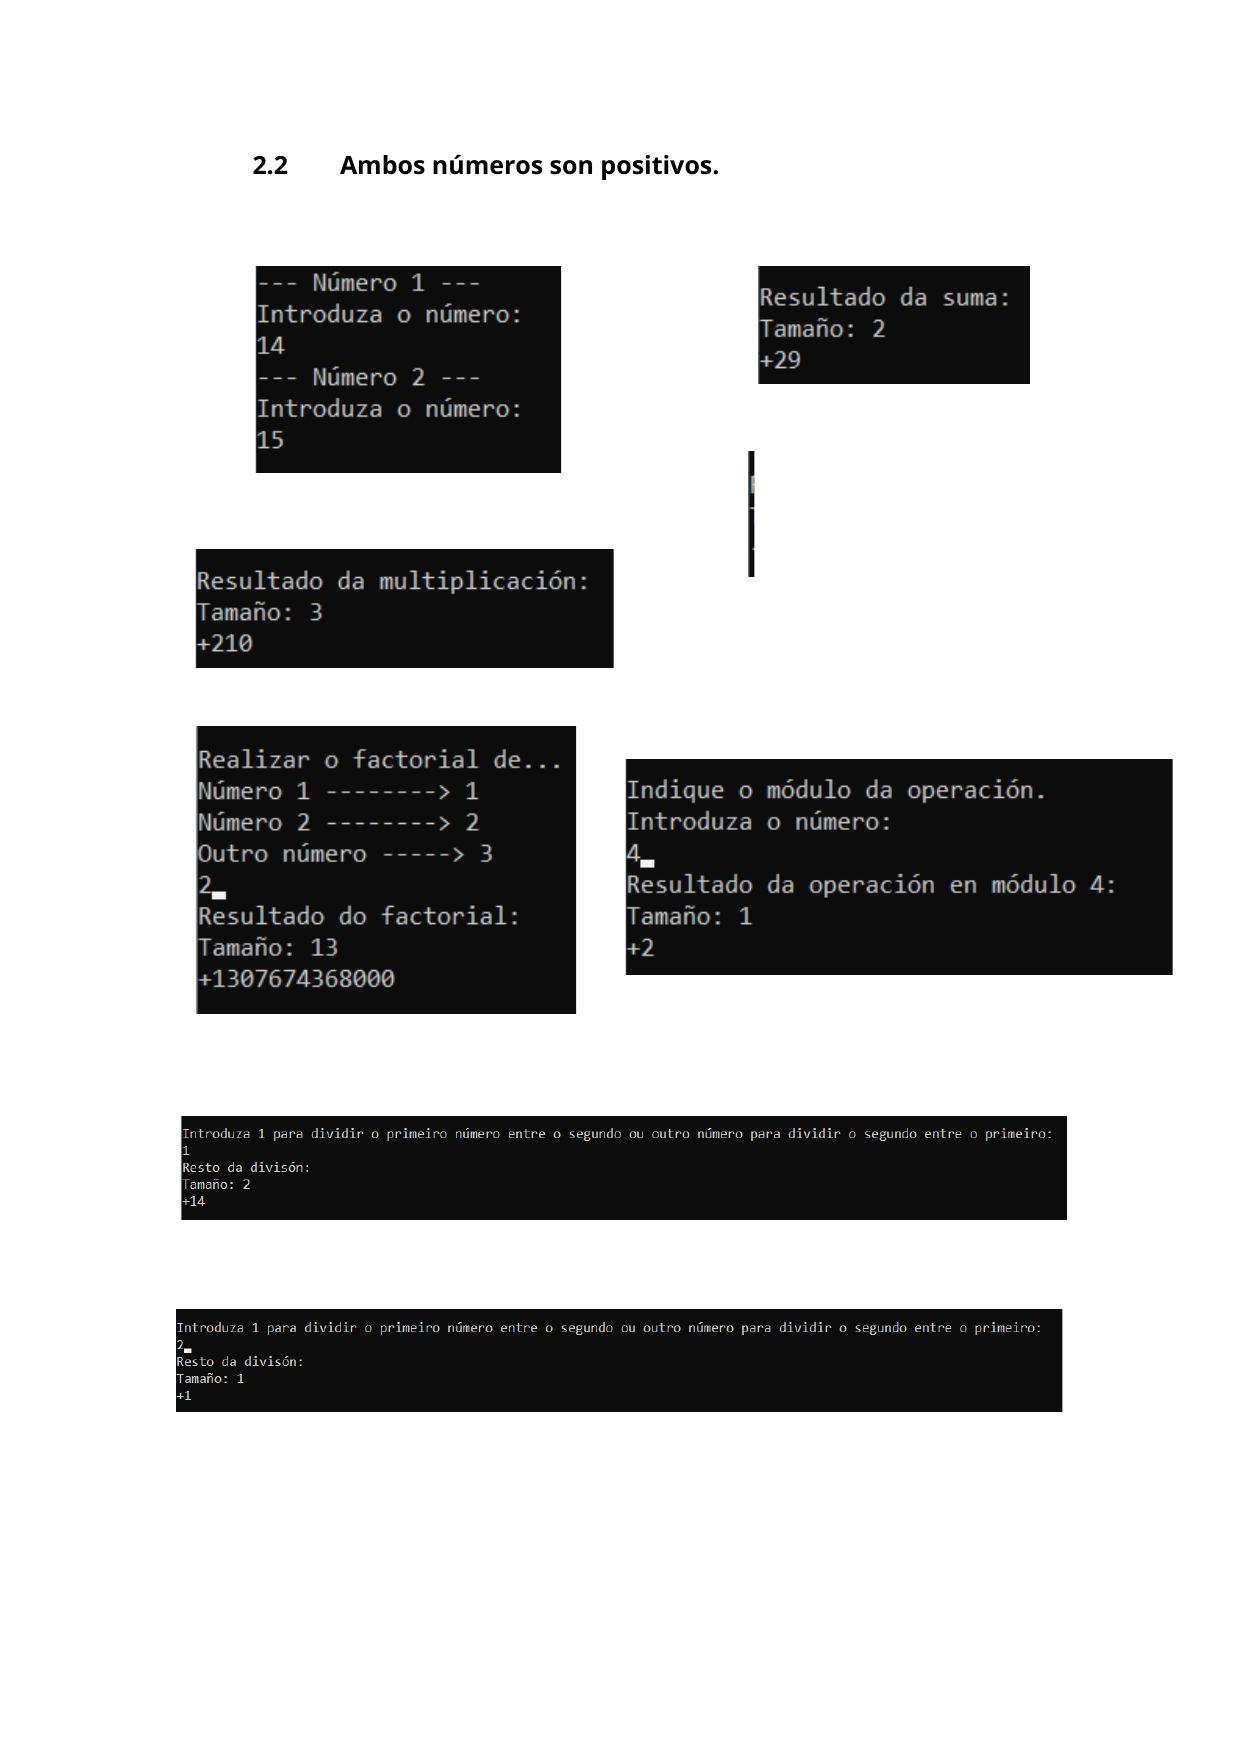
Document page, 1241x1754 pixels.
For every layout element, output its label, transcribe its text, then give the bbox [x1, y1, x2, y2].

picture [748, 451, 755, 577]
picture [180, 1116, 1067, 1220]
picture [758, 266, 1030, 384]
picture [195, 726, 577, 1014]
picture [255, 266, 562, 473]
picture [625, 759, 1173, 975]
text 2.2 Ambos números son positivos. [178, 148, 1063, 182]
picture [176, 1309, 1063, 1412]
picture [195, 549, 614, 668]
